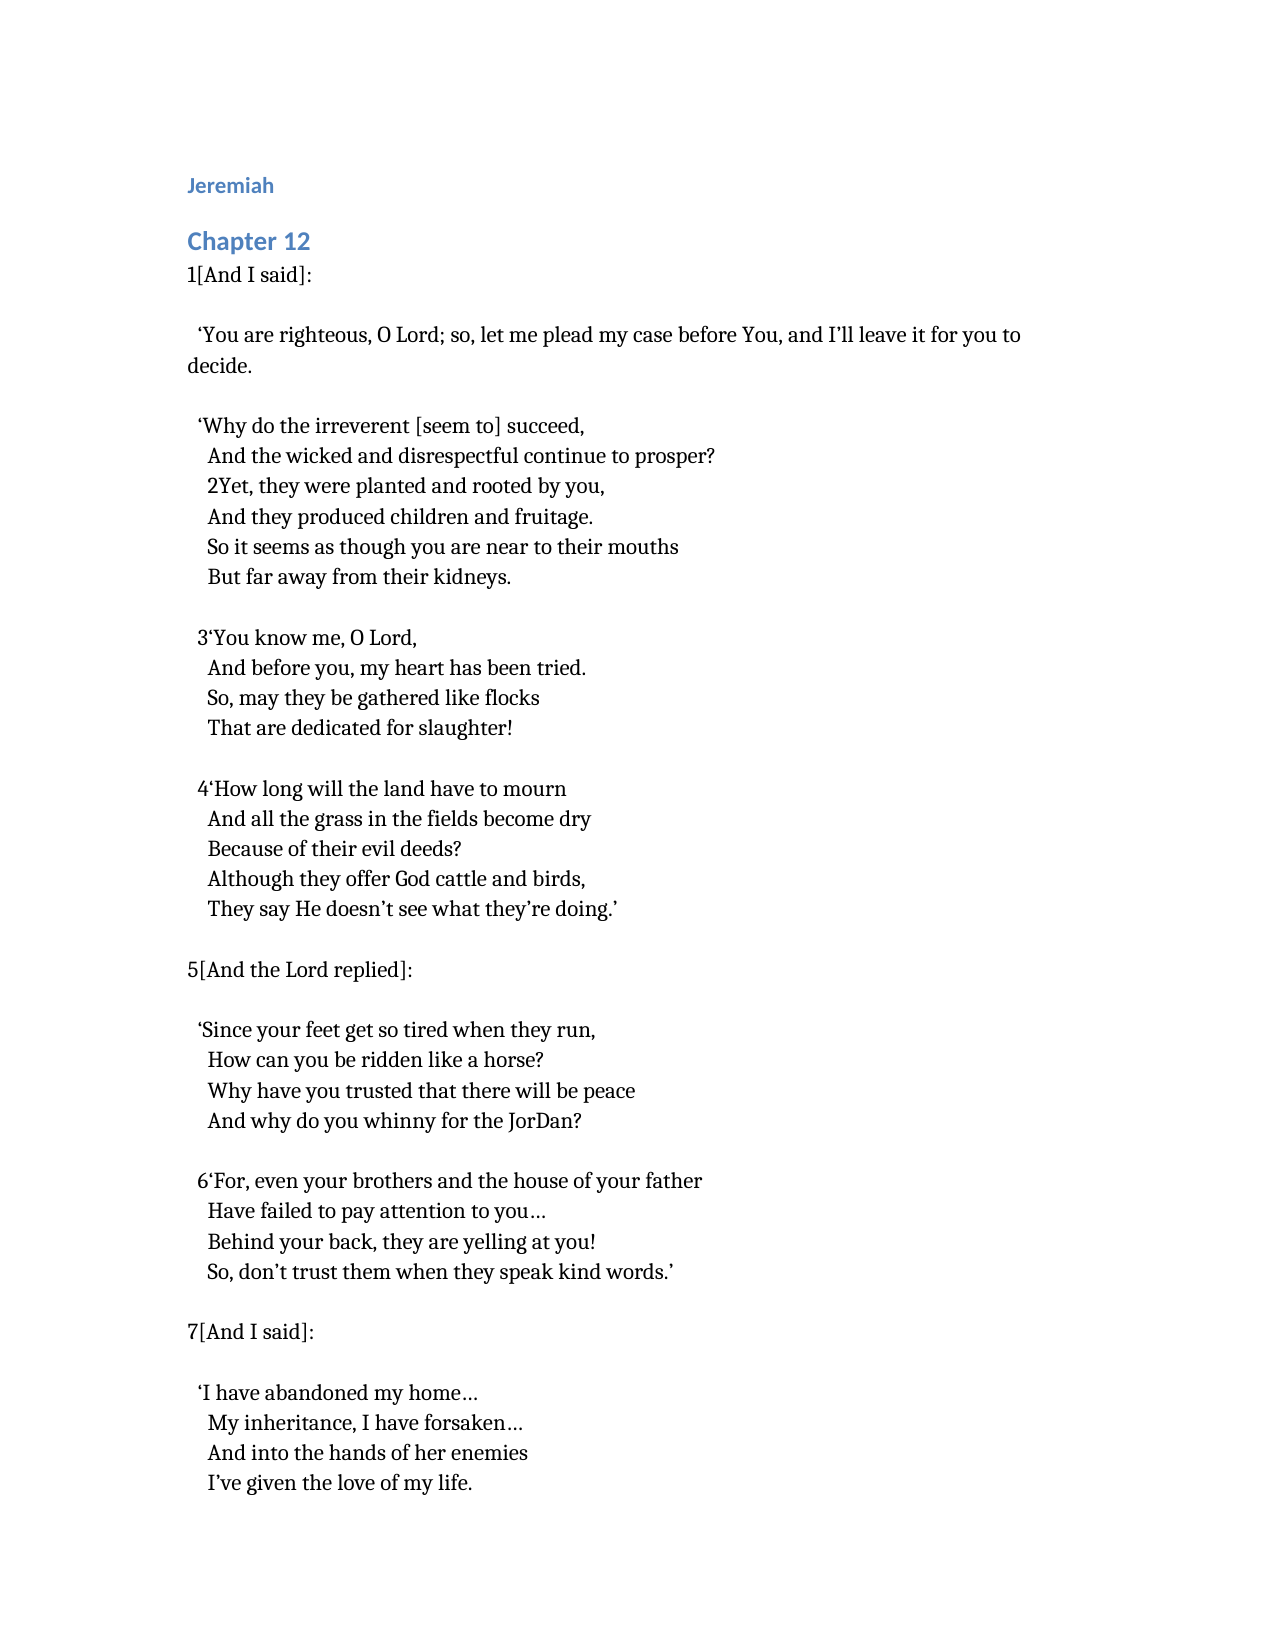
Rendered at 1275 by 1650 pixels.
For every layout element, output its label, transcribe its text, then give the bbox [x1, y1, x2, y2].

subtitle Chapter 12 [187, 224, 1087, 257]
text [187, 262, 1087, 1496]
subtitle Jeremiah [187, 171, 1087, 199]
